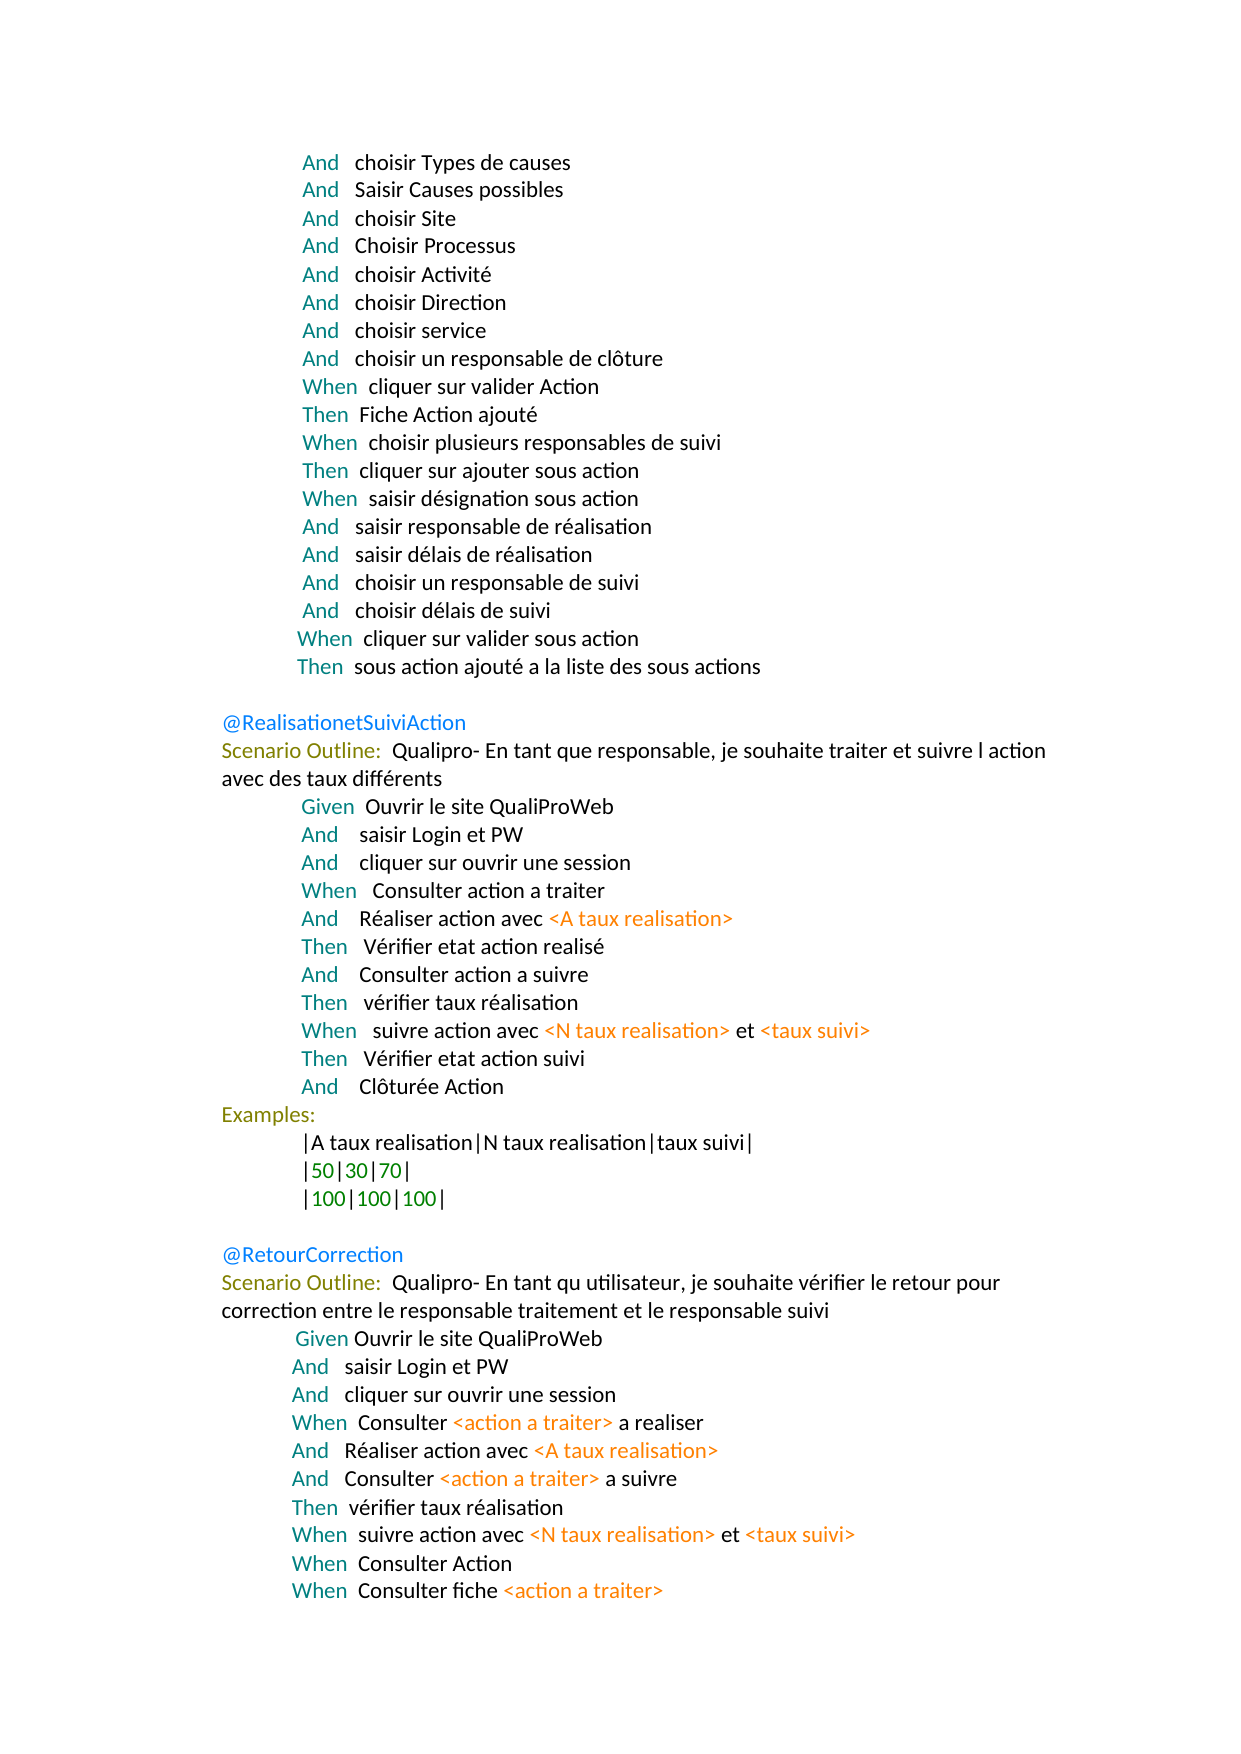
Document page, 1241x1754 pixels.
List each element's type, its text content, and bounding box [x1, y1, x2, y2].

text @RealisationetSuiviAction [148, 708, 1093, 736]
text And saisir Login et PW [281, 820, 1093, 848]
text Then vérifier taux réalisation [266, 1493, 1093, 1521]
text And choisir service [266, 316, 1093, 344]
text And choisir un responsable de clôture [266, 344, 1093, 372]
text And Consulter action a suivre [281, 960, 1093, 988]
text When Consulter <action a traiter> a realiser [266, 1408, 1093, 1437]
text When suivre action avec <N taux realisation> et <taux suivi> [281, 1016, 1093, 1044]
text And saisir délais de réalisation [266, 540, 1093, 568]
text And saisir responsable de réalisation [266, 512, 1093, 540]
text And choisir délais de suivi [266, 596, 1093, 624]
text And Consulter <action a traiter> a suivre [266, 1464, 1093, 1493]
text Then vérifier taux réalisation [281, 988, 1093, 1016]
text Examples: [148, 1100, 1093, 1128]
text Then cliquer sur ajouter sous action [266, 456, 1093, 484]
text And saisir Login et PW [266, 1352, 1093, 1381]
text And choisir Activité [266, 260, 1093, 288]
text When saisir désignation sous action [266, 484, 1093, 512]
text Then Fiche Action ajouté [266, 400, 1093, 428]
text |A taux realisation|N taux realisation|taux suivi| [281, 1128, 1093, 1156]
text And choisir Site [266, 204, 1093, 232]
text Scenario Outline: Qualipro- En tant qu utilisateur, je souhaite vérifier le retour pour correction entre le responsable traitement et le responsable suivi [221, 1268, 1093, 1324]
text And Choisir Processus [266, 232, 1093, 260]
text When cliquer sur valider sous action [266, 624, 1093, 652]
text And Réaliser action avec <A taux realisation> [266, 1437, 1093, 1464]
text And cliquer sur ouvrir une session [266, 1381, 1093, 1408]
text And choisir Types de causes [266, 148, 1093, 176]
text And choisir Direction [266, 288, 1093, 316]
text Then Vérifier etat action suivi [281, 1044, 1093, 1072]
text And cliquer sur ouvrir une session [281, 848, 1093, 876]
text Given Ouvrir le site QualiProWeb [266, 1324, 1093, 1352]
text Then sous action ajouté a la liste des sous actions [266, 652, 1093, 680]
text And choisir un responsable de suivi [266, 568, 1093, 596]
text When Consulter action a traiter [281, 876, 1093, 904]
text And Saisir Causes possibles [266, 176, 1093, 204]
text And Clôturée Action [281, 1072, 1093, 1100]
text When Consulter Action [266, 1549, 1093, 1577]
text When cliquer sur valider Action [266, 372, 1093, 400]
text When Consulter fiche <action a traiter> [266, 1577, 1093, 1605]
text Scenario Outline: Qualipro- En tant que responsable, je souhaite traiter et suivre l action avec des taux différents [221, 736, 1093, 792]
text And Réaliser action avec <A taux realisation> [281, 904, 1093, 932]
text When choisir plusieurs responsables de suivi [266, 428, 1093, 456]
text |100|100|100| [281, 1184, 1093, 1212]
text @RetourCorrection [148, 1240, 1093, 1268]
text Given Ouvrir le site QualiProWeb [281, 792, 1093, 820]
text When suivre action avec <N taux realisation> et <taux suivi> [266, 1521, 1093, 1549]
text |50|30|70| [281, 1156, 1093, 1184]
text Then Vérifier etat action realisé [281, 932, 1093, 960]
